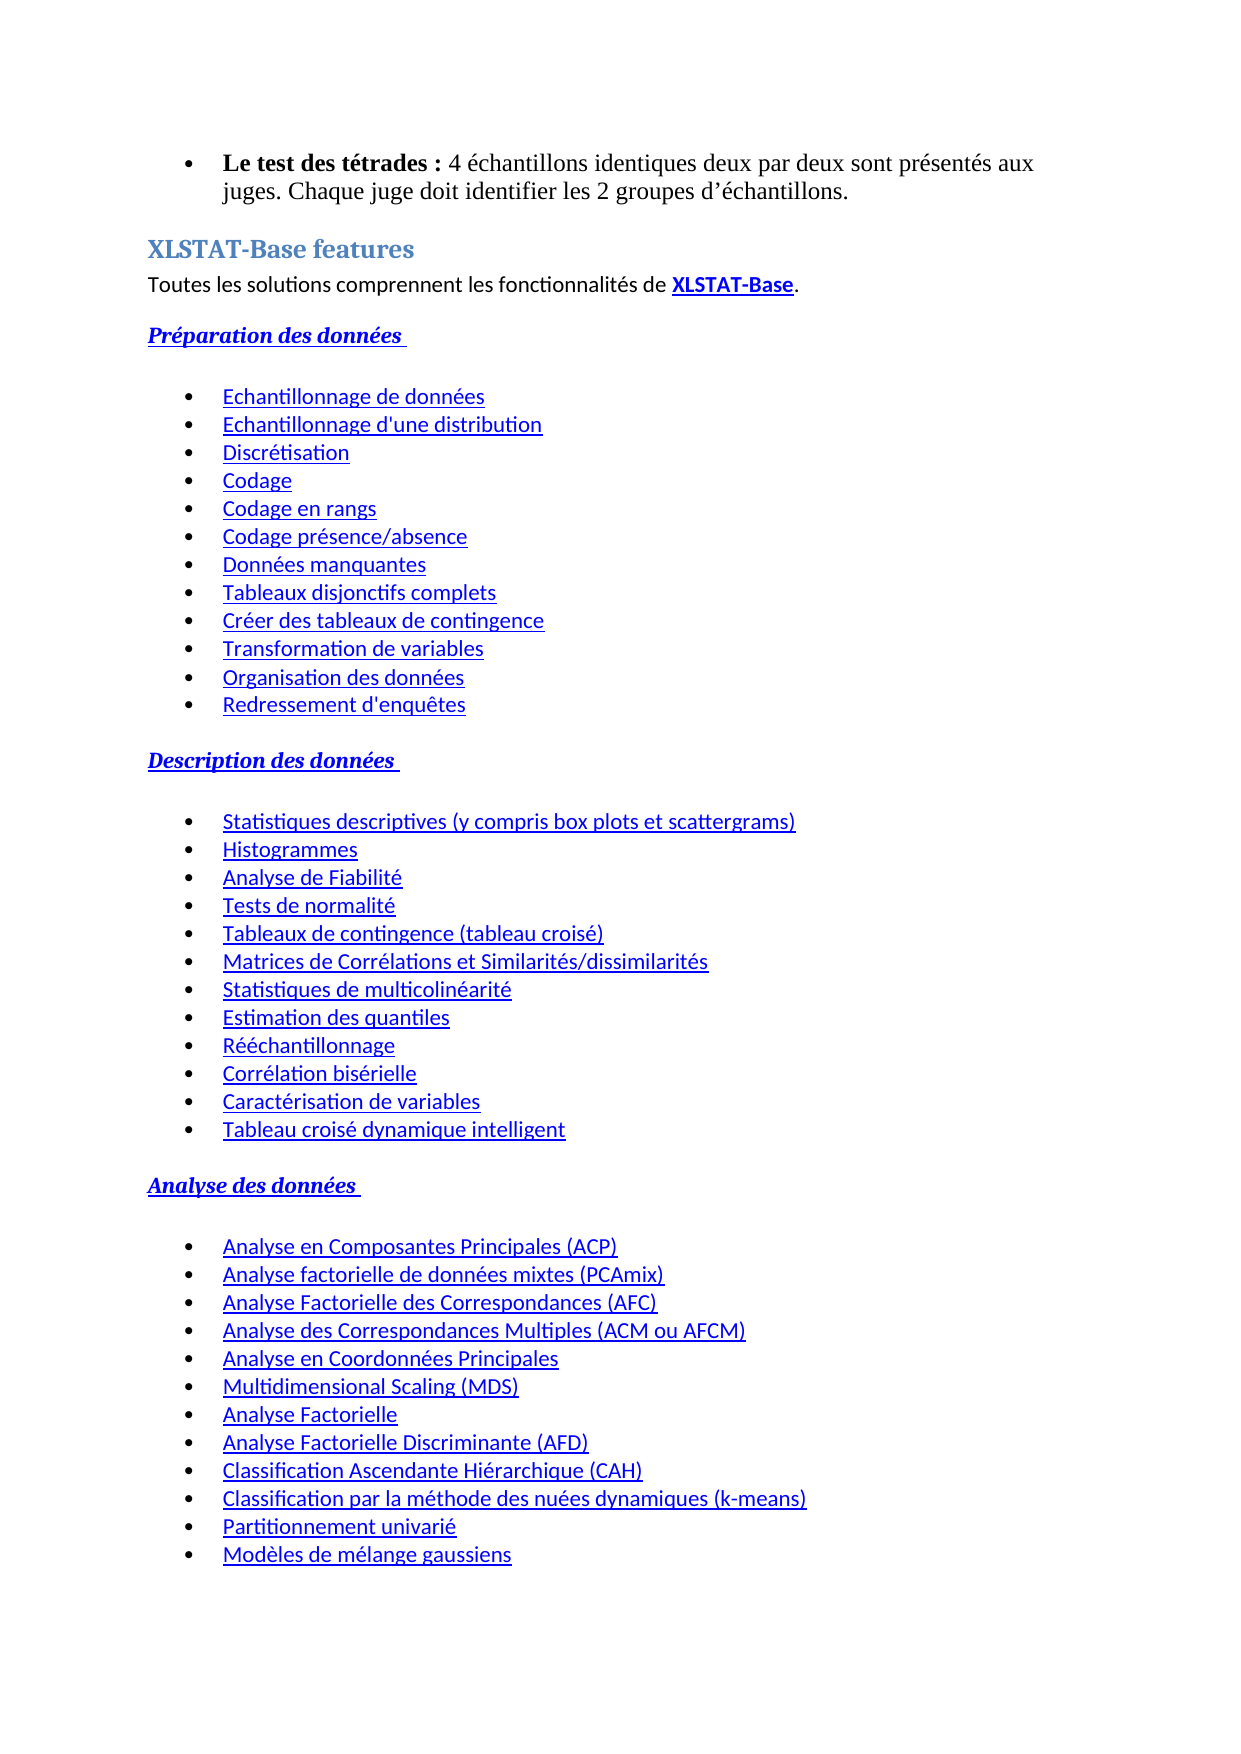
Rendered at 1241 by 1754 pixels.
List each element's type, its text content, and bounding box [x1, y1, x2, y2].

list Le test des tétrades : 4 échantillons identiques deux par deux sont présentés aux juges. Chaque juge doit identifier les 2 groupes d’échantillons. [185, 148, 1093, 205]
list Analyse Factorielle des Correspondances (AFC) [185, 1288, 1093, 1316]
list Transformation de variables [185, 634, 1093, 663]
list Analyse de Fiabilité [185, 863, 1093, 891]
list Modèles de mélange gaussiens [185, 1540, 1093, 1568]
list Tableau croisé dynamique intelligent [185, 1115, 1093, 1143]
list Corrélation bisérielle [185, 1059, 1093, 1087]
list Partitionnement univarié [185, 1512, 1093, 1540]
list Analyse factorielle de données mixtes (PCAmix) [185, 1260, 1093, 1288]
list Multidimensional Scaling (MDS) [185, 1372, 1093, 1400]
list Tableaux de contingence (tableau croisé) [185, 919, 1093, 947]
list Classification Ascendante Hiérarchique (CAH) [185, 1456, 1093, 1484]
list Echantillonnage d'une distribution [185, 410, 1093, 438]
subtitle Préparation des données [148, 323, 1093, 349]
list Analyse en Composantes Principales (ACP) [185, 1232, 1093, 1260]
list Codage en rangs [185, 494, 1093, 522]
list Matrices de Corrélations et Similarités/dissimilarités [185, 947, 1093, 975]
list Analyse Factorielle Discriminante (AFD) [185, 1428, 1093, 1456]
list Echantillonnage de données [185, 382, 1093, 410]
list Statistiques descriptives (y compris box plots et scattergrams) [185, 807, 1093, 835]
list Données manquantes [185, 551, 1093, 578]
list Analyse Factorielle [185, 1400, 1093, 1428]
list Créer des tableaux de contingence [185, 607, 1093, 634]
list Codage [185, 466, 1093, 494]
list Histogrammes [185, 835, 1093, 863]
subtitle XLSTAT-Base features [148, 234, 1093, 265]
list Redressement d'enquêtes [185, 691, 1093, 719]
list Analyse en Coordonnées Principales [185, 1344, 1093, 1372]
list Estimation des quantiles [185, 1003, 1093, 1031]
list Classification par la méthode des nuées dynamiques (k-means) [185, 1484, 1093, 1512]
list Statistiques de multicolinéarité [185, 975, 1093, 1003]
list Tableaux disjonctifs complets [185, 578, 1093, 607]
list Rééchantillonnage [185, 1031, 1093, 1059]
list Codage présence/absence [185, 522, 1093, 551]
subtitle Description des données [148, 748, 1093, 774]
list Caractérisation de variables [185, 1087, 1093, 1115]
text Toutes les solutions comprennent les fonctionnalités de XLSTAT-Base. [148, 270, 1093, 298]
list Organisation des données [185, 663, 1093, 691]
list Analyse des Correspondances Multiples (ACM ou AFCM) [185, 1316, 1093, 1344]
list Discrétisation [185, 438, 1093, 466]
list Tests de normalité [185, 891, 1093, 919]
subtitle Analyse des données [148, 1173, 1093, 1199]
